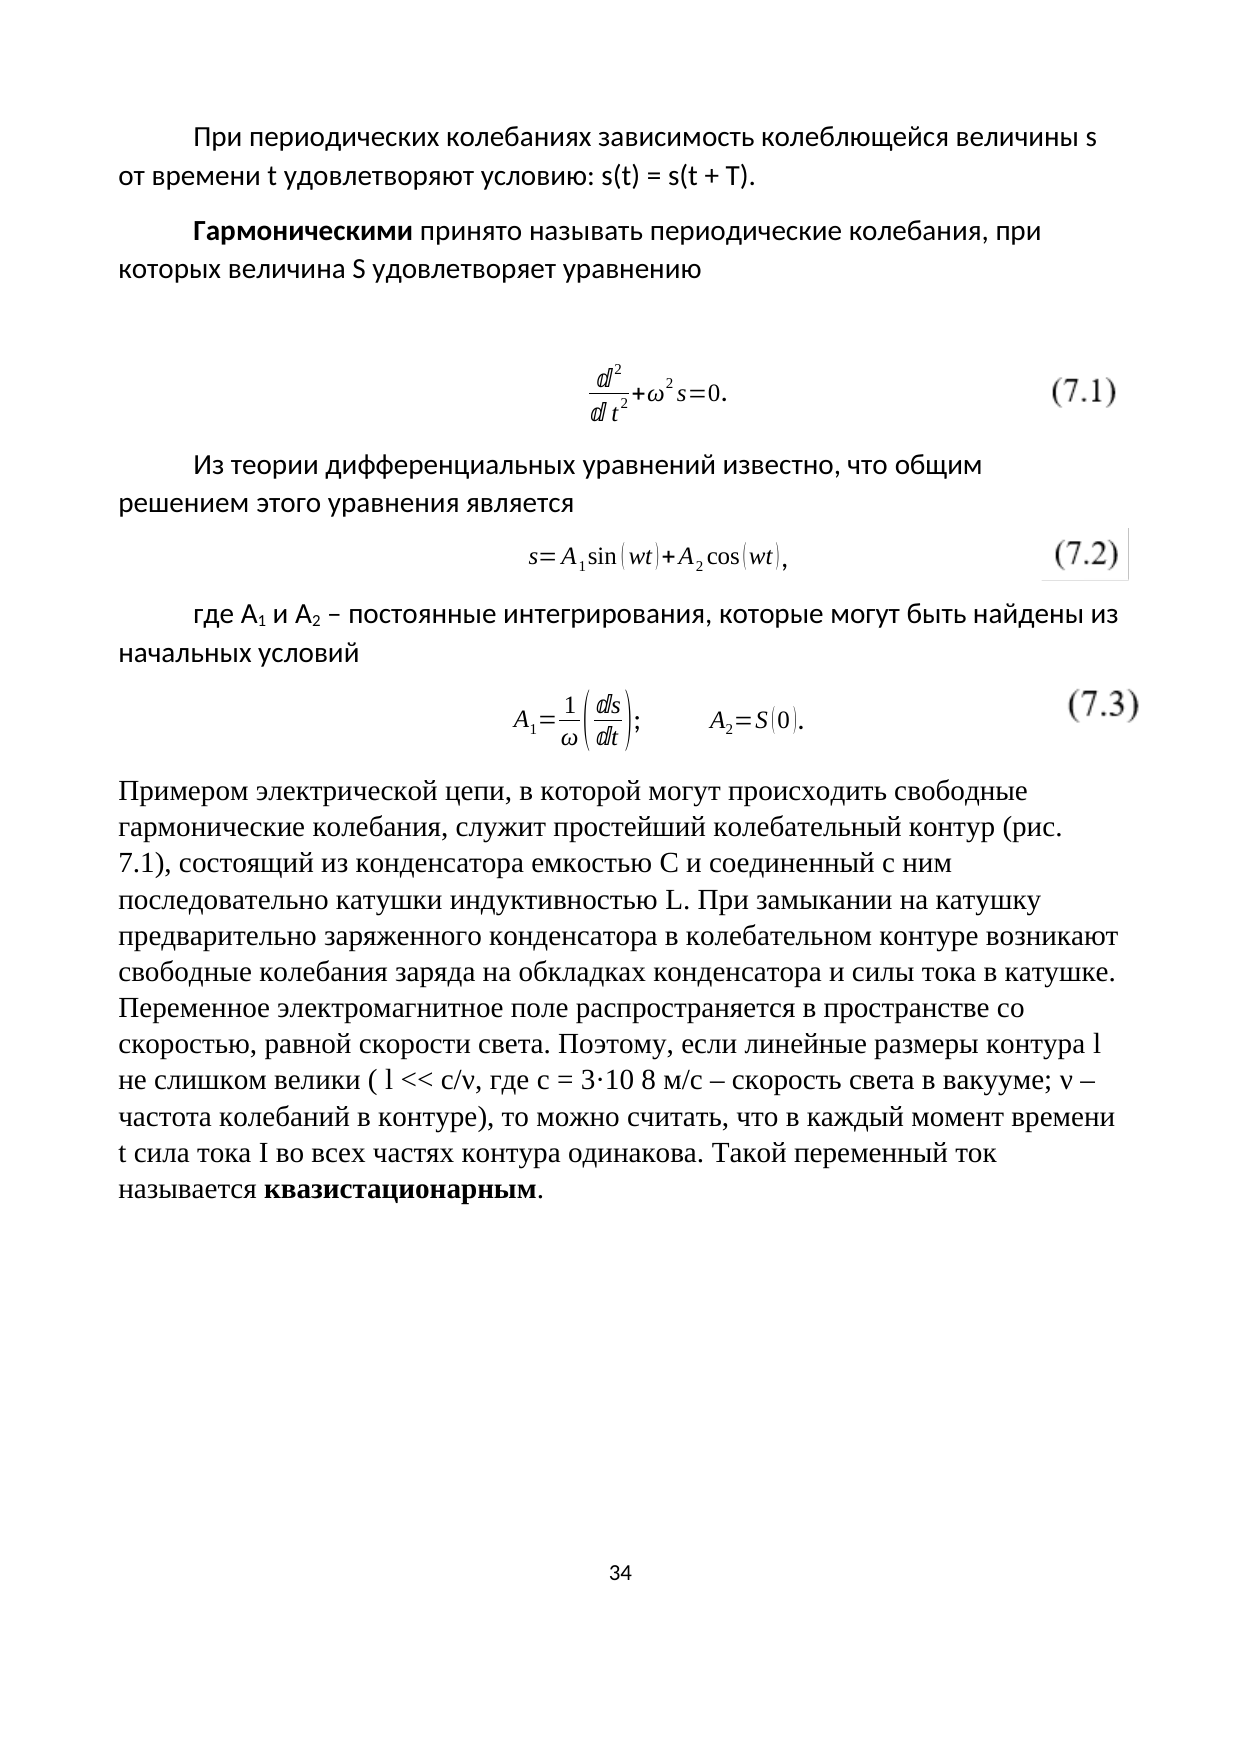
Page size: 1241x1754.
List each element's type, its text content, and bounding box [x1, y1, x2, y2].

text . [118, 360, 1122, 426]
text , [118, 539, 1122, 576]
text Из теории дифференциальных уравнений известно, что общим решением этого уравнения является [118, 446, 1122, 520]
picture [1041, 528, 1241, 752]
text где А1 и А2 – постоянные интегрирования, которые могут быть найдены из начальных условий [118, 595, 1122, 669]
text Гармоническими принято называть периодические колебания, при которых величина S удовлетворяет уравнению [118, 212, 1122, 286]
text При периодических колебаниях зависимость колеблющейся величины s от времени t удовлетворяют условию: s(t) = s(t + T). [118, 118, 1122, 192]
text Примером электрической цепи, в которой могут происходить свободные гармонические колебания, служит простейший колебательный контур (рис. 7.1), состоящий из конденсатора емкостью С и соединенный с ним последовательно катушки индуктивностью L. При замыкании на катушку предварительно заряженного конденсатора в колебательном контуре возникают свободные колебания заряда на обкладках конденсатора и силы тока в катушке. Переменное электромагнитное поле распространяется в пространстве со скоростью, равной скорости света. Поэтому, если линейные размеры контура l не слишком велики ( l << с/ν, где с = 3·10 8 м/с – скорость света в вакууме; ν – частота колебаний в контуре), то можно считать, что в каждый момент времени t сила тока I во всех частях контура одинакова. Такой переменный ток называется квазистационарным. [118, 773, 1122, 1204]
text ; . [118, 689, 1122, 754]
